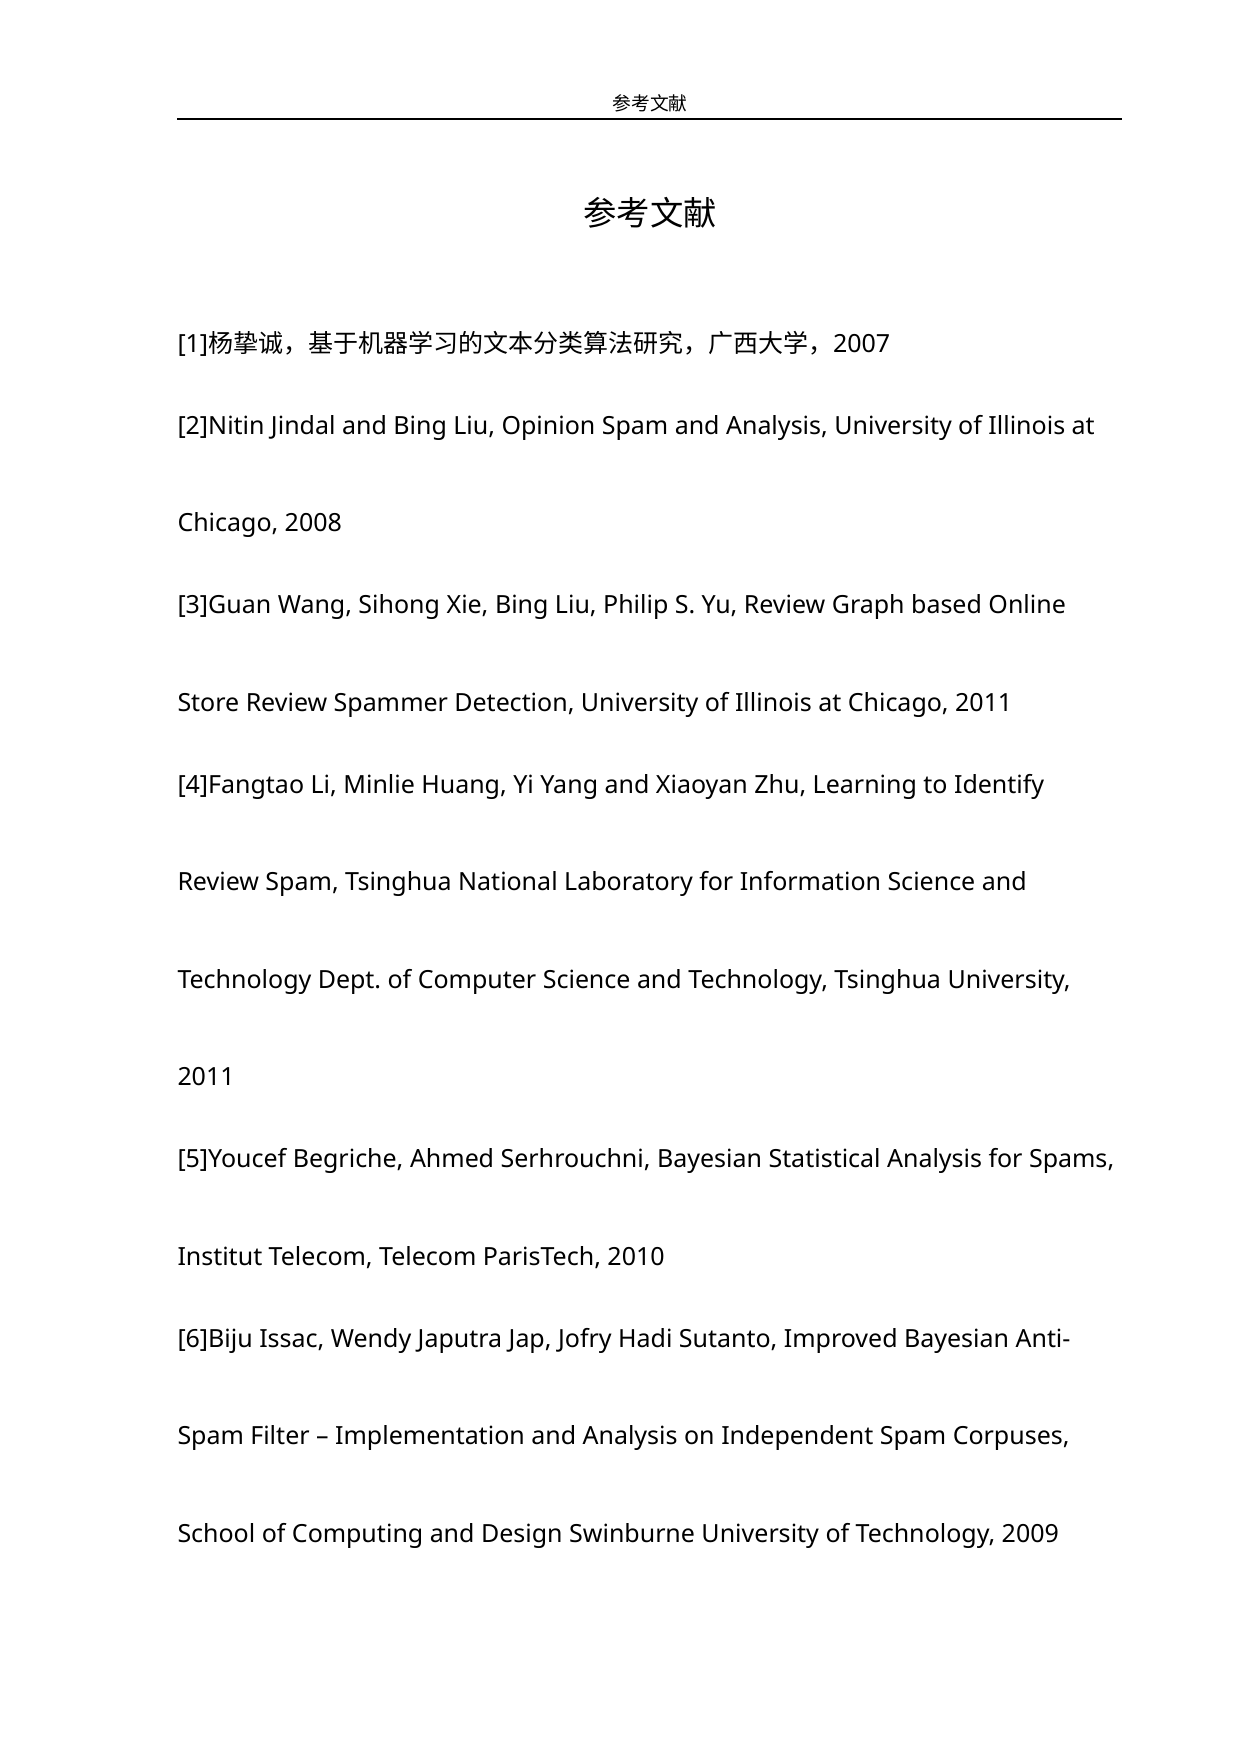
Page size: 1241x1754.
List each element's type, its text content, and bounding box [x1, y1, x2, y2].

text [2]Nitin Jindal and Bing Liu, Opinion Spam and Analysis, University of Illinois at Chicago, 2008 [177, 392, 1122, 554]
text [4]Fangtao Li, Minlie Huang, Yi Yang and Xiaoyan Zhu, Learning to Identify Review Spam, Tsinghua National Laboratory for Information Science and Technology Dept. of Computer Science and Technology, Tsinghua University, 2011 [177, 751, 1122, 1108]
text [1]杨挚诚，基于机器学习的文本分类算法研究，广西大学，2007 [177, 309, 1122, 374]
text [6]Biju Issac, Wendy Japutra Jap, Jofry Hadi Sutanto, Improved Bayesian Anti-Spam Filter – Implementation and Analysis on Independent Spam Corpuses, School of Computing and Design Swinburne University of Technology, 2009 [177, 1305, 1122, 1565]
text [5]Youcef Begriche, Ahmed Serhrouchni, Bayesian Statistical Analysis for Spams, Institut Telecom, Telecom ParisTech, 2010 [177, 1126, 1122, 1288]
subtitle 参考文献 [177, 178, 1122, 243]
text [3]Guan Wang, Sihong Xie, Bing Liu, Philip S. Yu, Review Graph based Online Store Review Spammer Detection, University of Illinois at Chicago, 2011 [177, 572, 1122, 734]
